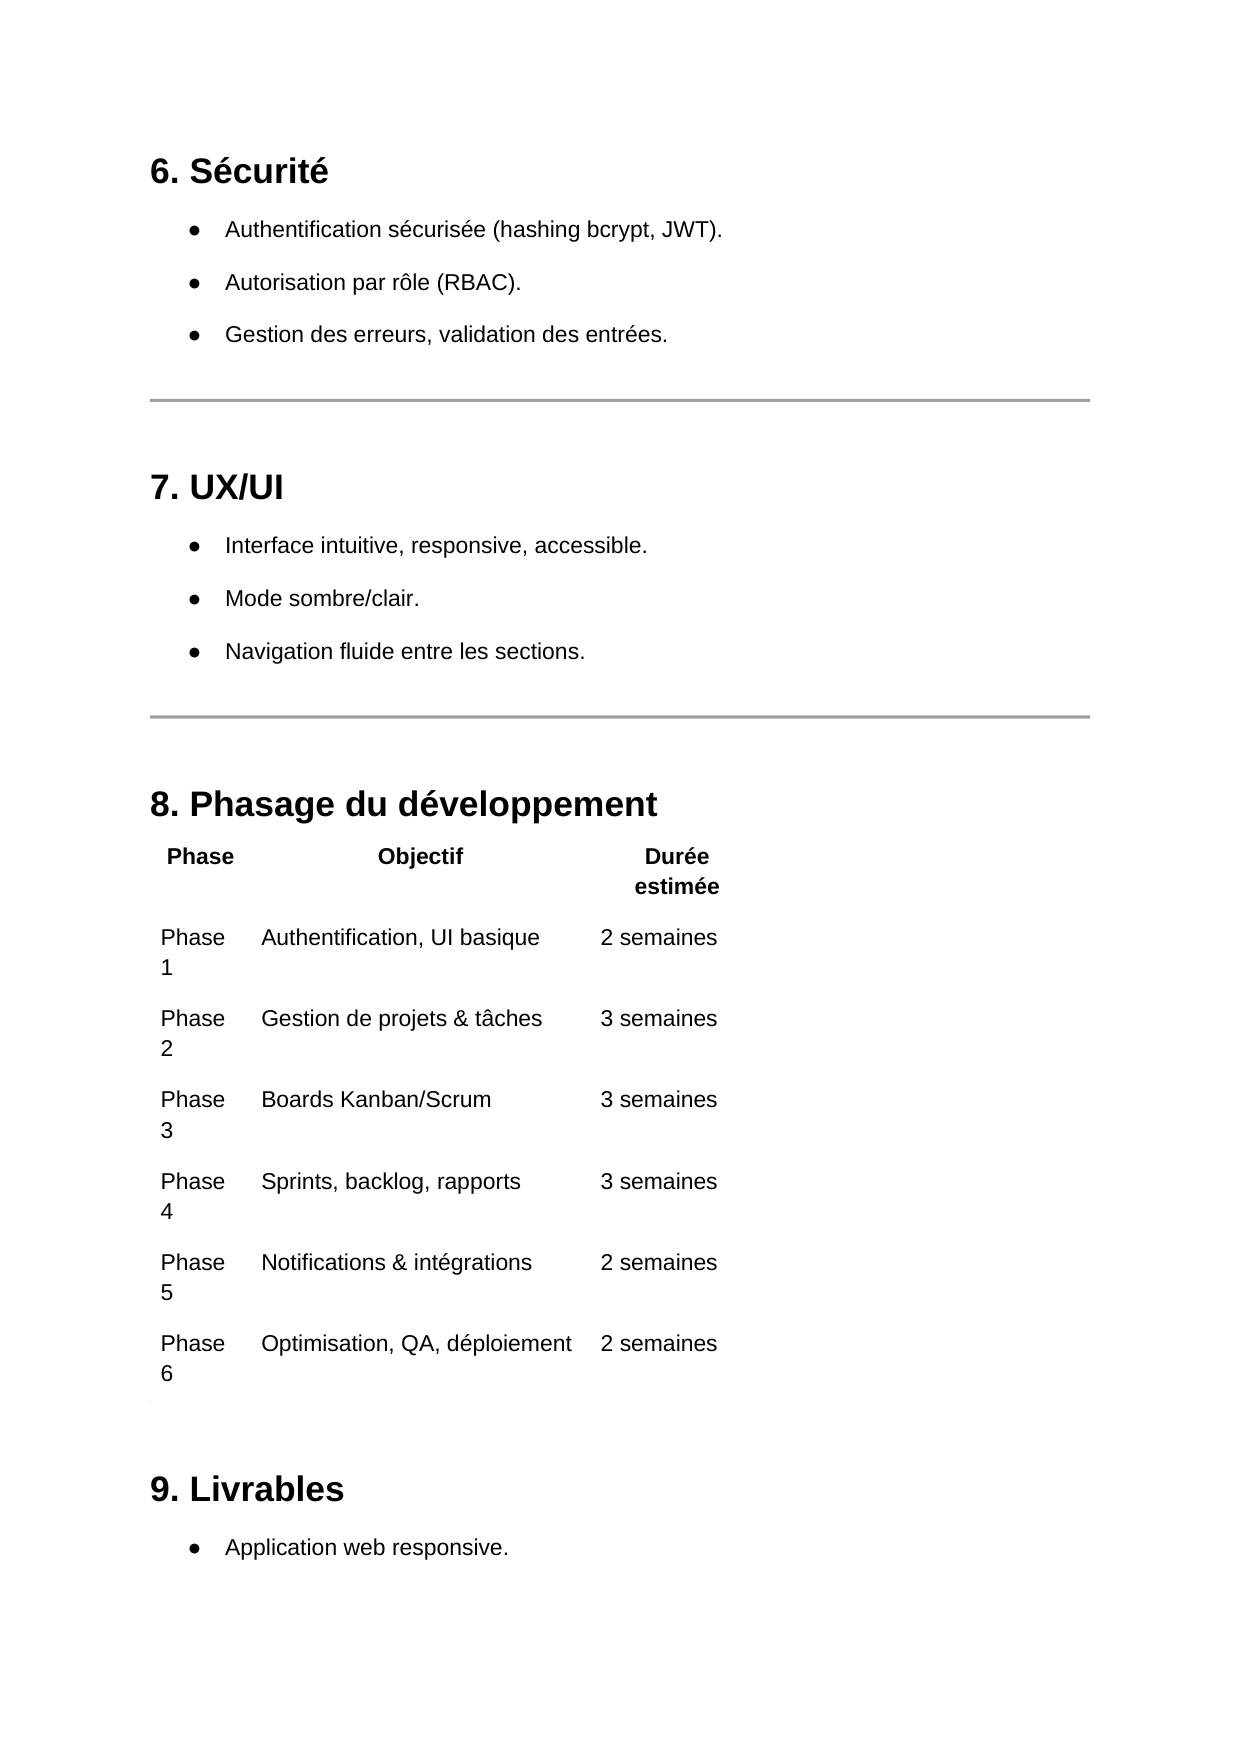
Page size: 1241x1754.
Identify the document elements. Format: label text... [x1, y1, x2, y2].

list Autorisation par rôle (RBAC). [187, 268, 1090, 321]
table_header Durée estimée [590, 832, 764, 913]
subtitle 8. Phasage du développement [150, 783, 1090, 824]
table_cell Phase 4 [150, 1157, 251, 1238]
table_cell Authentification, UI basique [251, 914, 590, 995]
table_cell Boards Kanban/Scrum [251, 1076, 590, 1157]
list Authentification sécurisée (hashing bcrypt, JWT). [187, 216, 1090, 268]
subtitle 7. UX/UI [150, 467, 1090, 507]
table_cell 2 semaines [590, 1239, 764, 1320]
list Application web responsive. [187, 1534, 1090, 1587]
table_cell Sprints, backlog, rapports [251, 1157, 590, 1238]
table_cell Phase 5 [150, 1239, 251, 1320]
table_cell Notifications & intégrations [251, 1239, 590, 1320]
table_cell Phase 6 [150, 1320, 251, 1401]
subtitle 9. Livrables [150, 1469, 1090, 1509]
table_cell Phase 2 [150, 995, 251, 1076]
table_cell Gestion de projets & tâches [251, 995, 590, 1076]
table_cell 2 semaines [590, 914, 764, 995]
table_cell 3 semaines [590, 995, 764, 1076]
table_header Phase [150, 832, 251, 913]
table_header Objectif [251, 832, 590, 913]
table_cell Optimisation, QA, déploiement [251, 1320, 590, 1401]
list Gestion des erreurs, validation des entrées. [187, 321, 1090, 374]
table_cell Phase 1 [150, 914, 251, 995]
table_cell 3 semaines [590, 1157, 764, 1238]
list Navigation fluide entre les sections. [187, 638, 1090, 690]
table_cell 2 semaines [590, 1320, 764, 1401]
table_cell 3 semaines [590, 1076, 764, 1157]
table_cell Phase 3 [150, 1076, 251, 1157]
subtitle 6. Sécurité [150, 150, 1090, 191]
list Interface intuitive, responsive, accessible. [187, 532, 1090, 585]
list Mode sombre/clair. [187, 585, 1090, 638]
